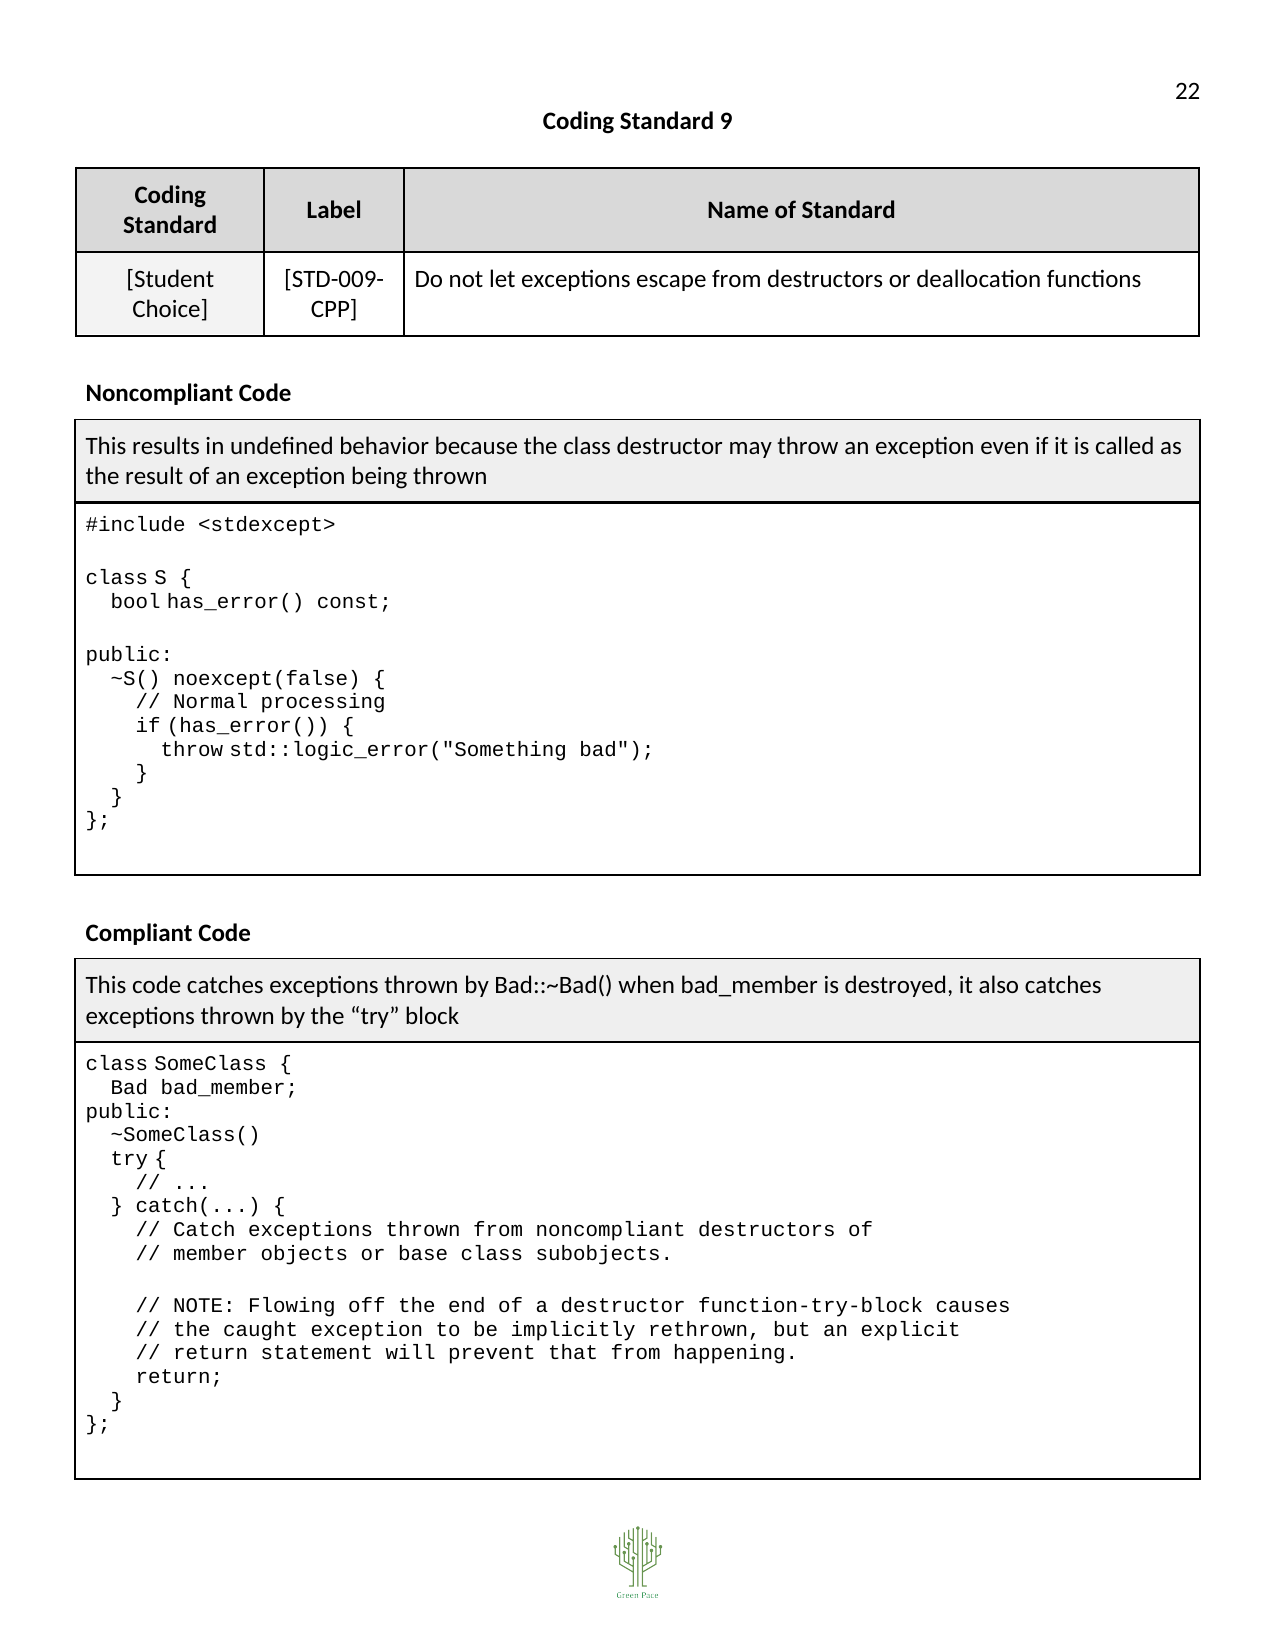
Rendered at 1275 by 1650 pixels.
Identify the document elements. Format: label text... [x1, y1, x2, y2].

table_header Compliant Code [75, 907, 1200, 958]
table_cell [STD-009-CPP] [265, 253, 403, 334]
table_cell class SomeClass { Bad bad_member; public: ~SomeClass() try { // ... } catch(...) { // Catch exceptions thrown from noncompliant destructors of // member objects or base class subobjects. // NOTE: Flowing off the end of a destructor function-try-block causes // the caught exception to be implicitly rethrown, but an explicit // return statement will prevent that from happening. return; } }; [76, 1043, 1199, 1478]
table_cell Do not let exceptions escape from destructors or deallocation functions [405, 253, 1198, 334]
table_cell #include <stdexcept> class S { bool has_error() const; public: ~S() noexcept(false) { // Normal processing if (has_error()) { throw std::logic_error("Something bad"); } } }; [76, 504, 1199, 874]
table_header Name of Standard [405, 169, 1198, 251]
table_cell This results in undefined behavior because the class destructor may throw an exception even if it is called as the result of an exception being thrown [76, 420, 1199, 501]
table_header Label [265, 169, 403, 251]
subtitle Coding Standard 9 [75, 106, 1200, 136]
table_cell This code catches exceptions thrown by Bad::~Bad() when bad_member is destroyed, it also catches exceptions thrown by the “try” block [76, 959, 1199, 1041]
picture [605, 1521, 670, 1606]
table_header Noncompliant Code [75, 367, 1200, 418]
table_header Coding Standard [77, 169, 263, 251]
table_cell [Student Choice] [77, 253, 263, 334]
